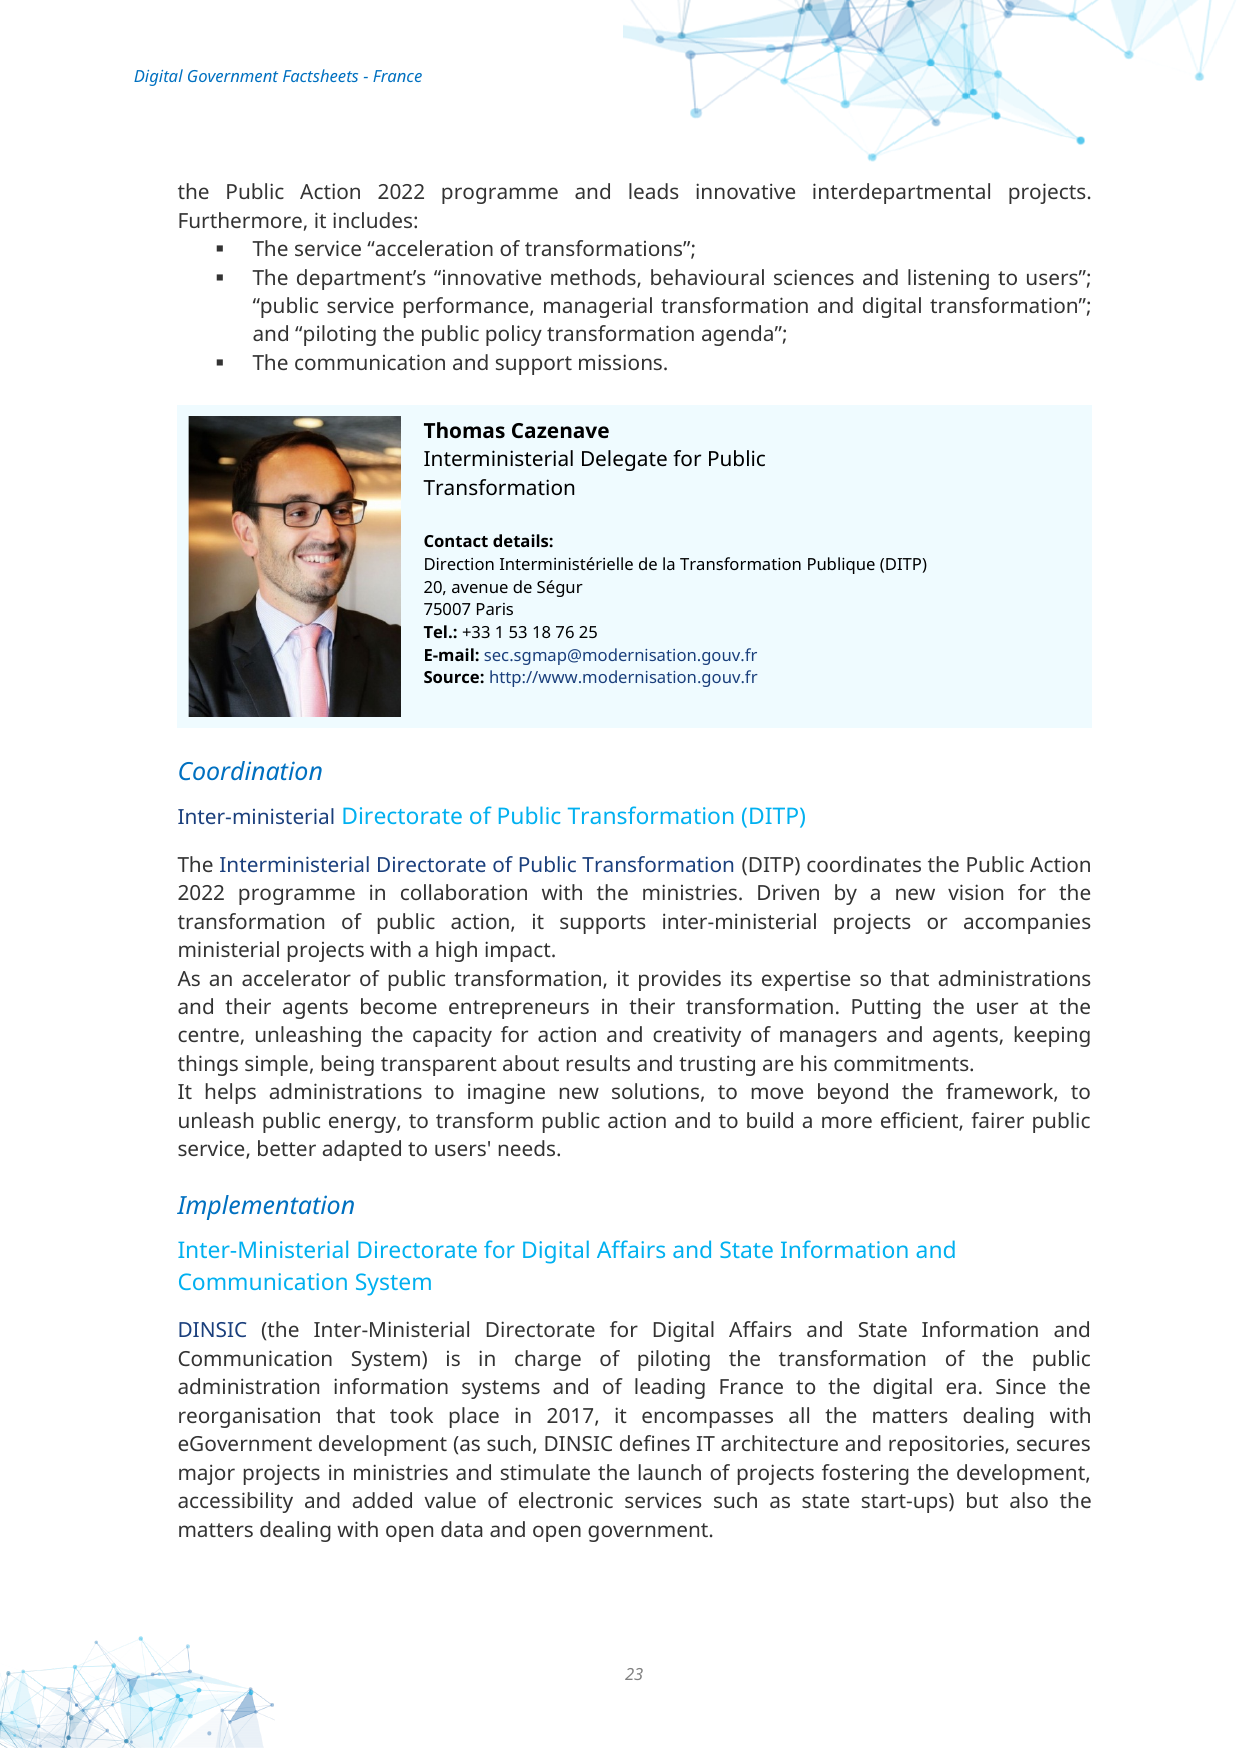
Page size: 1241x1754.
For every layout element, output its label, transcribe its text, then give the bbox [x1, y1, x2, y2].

subtitle Inter-Ministerial Directorate for Digital Affairs and State Information and Communication System [177, 1234, 1092, 1297]
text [177, 177, 1092, 234]
table_header Thomas Cazenave Interministerial Delegate for Public Transformation Contact details: Direction Interministérielle de la Transformation Publique (DITP) 20, avenue de Ségur 75007 Paris Tel.: +33 1 53 18 76 25 E-mail: sec.sgmap@modernisation.gouv.fr Source: http://www.modernisation.gouv.fr [412, 405, 1092, 728]
subtitle Coordination [177, 753, 1092, 787]
table_header [177, 405, 412, 728]
list The service “acceleration of transformations”; [215, 234, 1092, 263]
list The communication and support missions. [215, 348, 1092, 376]
text It helps administrations to imagine new solutions, to move beyond the framework, to unleash public energy, to transform public action and to build a more efficient, fairer public service, better adapted to users' needs. [177, 1077, 1092, 1163]
text DINSIC (the Inter-Ministerial Directorate for Digital Affairs and State Information and Communication System) is in charge of piloting the transformation of the public administration information systems and of leading France to the digital era. Since the reorganisation that took place in 2017, it encompasses all the matters dealing with eGovernment development (as such, DINSIC defines IT architecture and repositories, secures major projects in ministries and stimulate the launch of projects fostering the development, accessibility and added value of electronic services such as state start-ups) but also the matters dealing with open data and open government. [177, 1316, 1092, 1543]
picture [188, 416, 401, 717]
subtitle Inter-ministerial Directorate of Public Transformation (DITP) [177, 800, 1092, 831]
subtitle Implementation [177, 1188, 1092, 1222]
text The Interministerial Directorate of Public Transformation (DITP) coordinates the Public Action 2022 programme in collaboration with the ministries. Driven by a new vision for the transformation of public action, it supports inter-ministerial projects or accompanies ministerial projects with a high impact. [177, 850, 1092, 964]
text As an accelerator of public transformation, it provides its expertise so that administrations and their agents become entrepreneurs in their transformation. Putting the user at the centre, unleashing the capacity for action and creativity of managers and agents, keeping things simple, being transparent about results and trusting are his commitments. [177, 964, 1092, 1077]
list The department’s “innovative methods, behavioural sciences and listening to users”; “public service performance, managerial transformation and digital transformation”; and “piloting the public policy transformation agenda”; [215, 263, 1092, 348]
